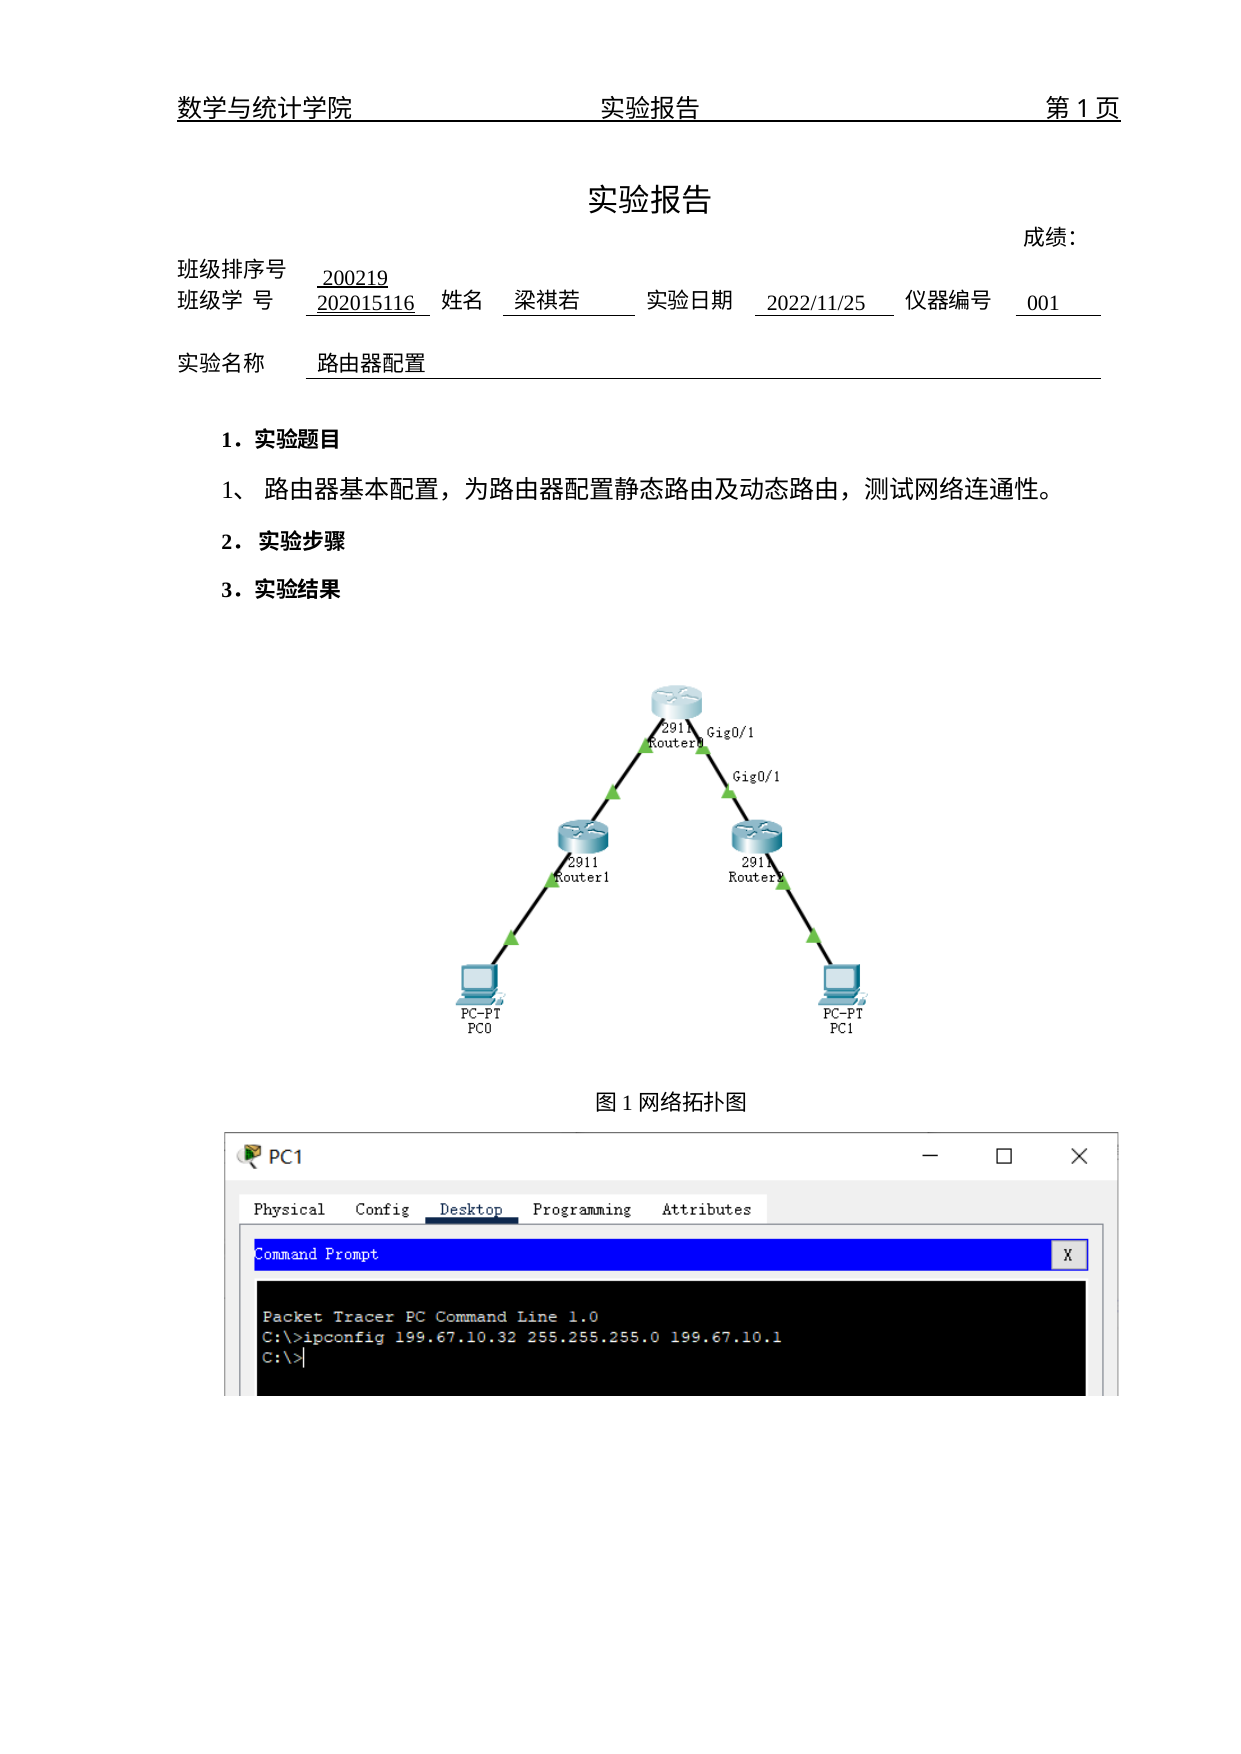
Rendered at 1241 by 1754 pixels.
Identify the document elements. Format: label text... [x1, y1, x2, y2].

text 实验报告 [177, 175, 1122, 220]
text 图1 网络拓扑图 [221, 1085, 1122, 1117]
text 1．实验题目 [177, 422, 1122, 454]
table_cell 实验名称 [166, 315, 306, 378]
picture [413, 656, 930, 1075]
table_header 200219 202015116 [306, 252, 429, 315]
table_header 2022/11/25 [755, 252, 894, 315]
picture [224, 1132, 1119, 1396]
table_header 仪器编号 [894, 252, 1016, 315]
table_header 姓名 [430, 252, 503, 315]
text 成绩： [177, 220, 1089, 252]
table_header 001 [1016, 252, 1101, 315]
list 实验步骤 [221, 524, 1122, 556]
table_header 班级排序号 班级学 号 [166, 252, 306, 315]
table_header 实验日期 [635, 252, 755, 315]
text 3．实验结果 [177, 572, 1122, 603]
table_cell 路由器配置 [306, 315, 1101, 378]
table_header 梁祺若 [503, 252, 634, 315]
list 路由器基本配置，为路由器配置静态路由及动态路由，测试网络连通性。 [221, 470, 1122, 506]
